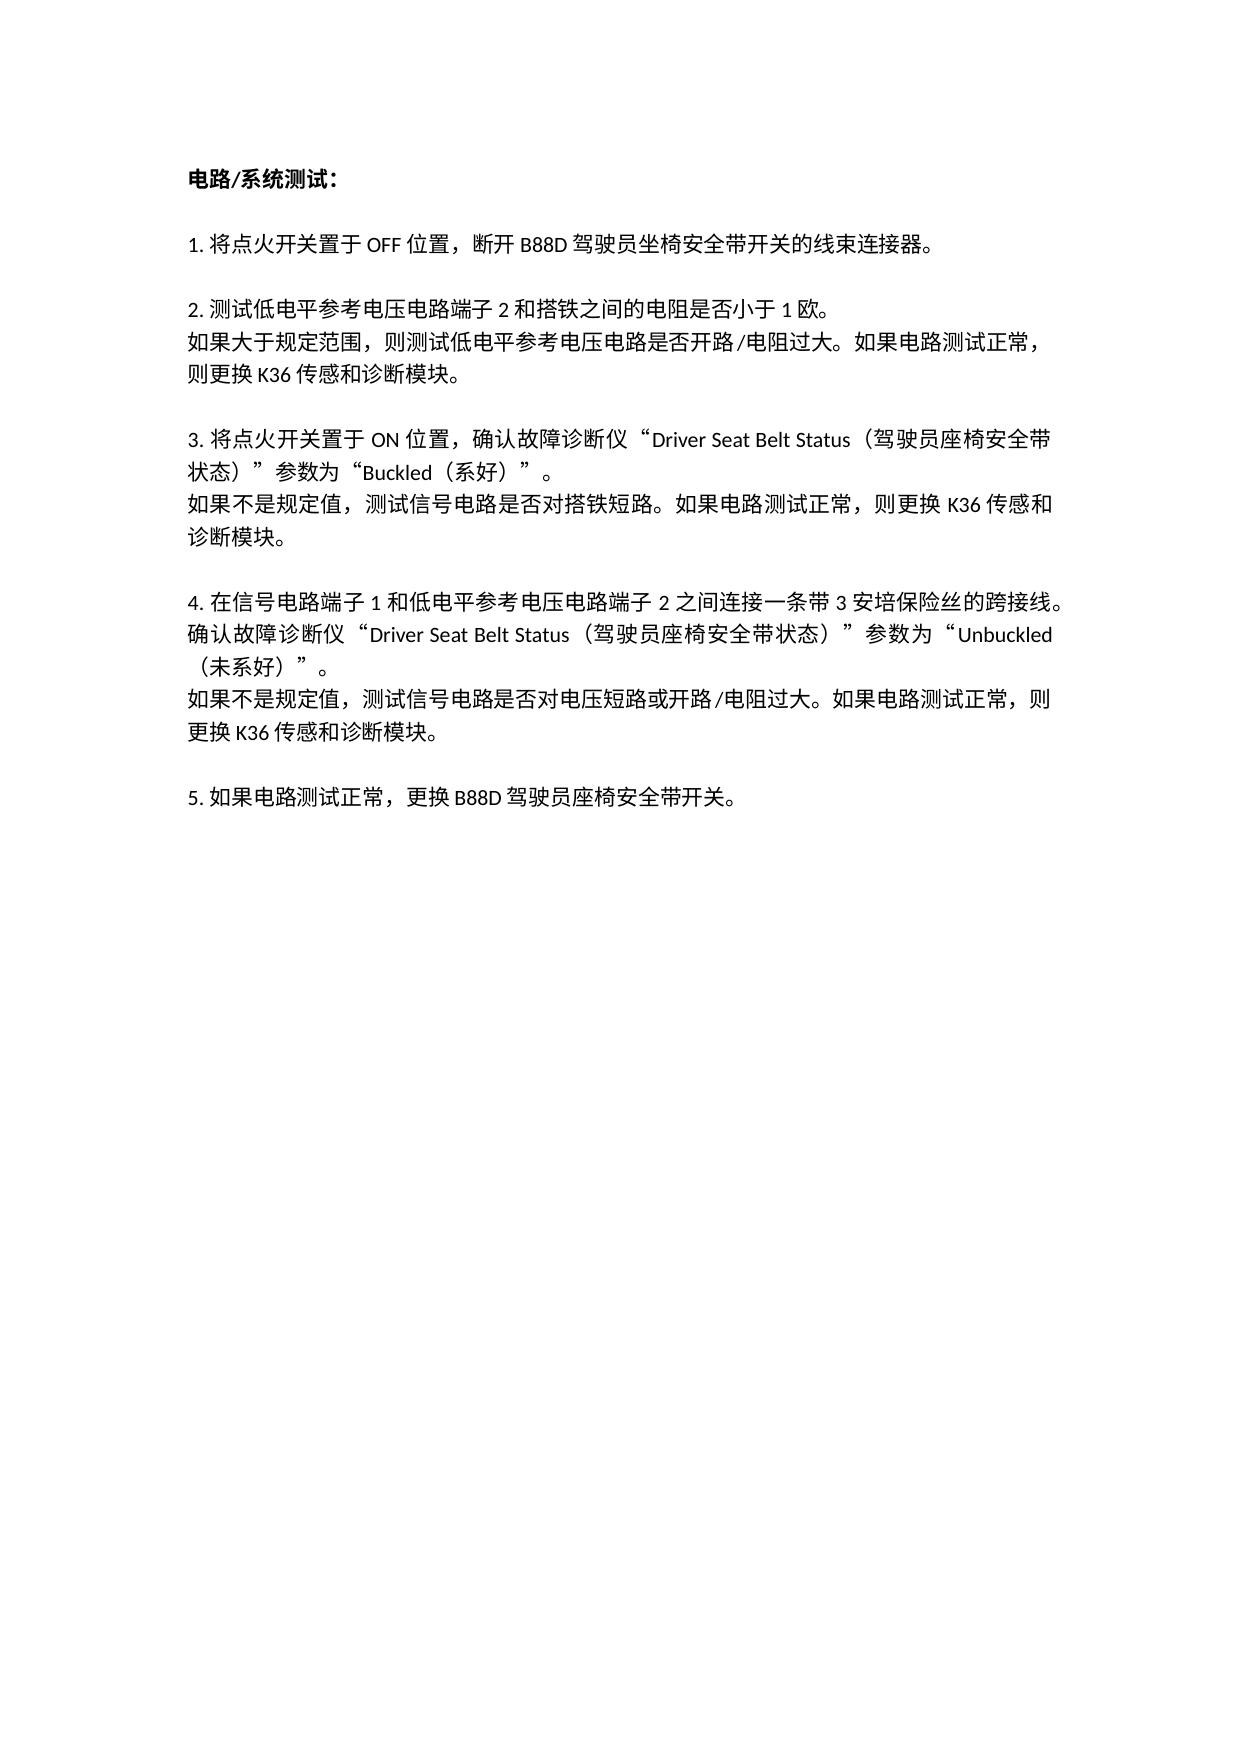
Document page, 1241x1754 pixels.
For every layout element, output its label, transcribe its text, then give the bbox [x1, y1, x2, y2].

text 如果不是规定值，测试信号电路是否对搭铁短路。如果电路测试正常，则更换K36 传感和诊断模块。 [187, 487, 1053, 552]
text 4. 在信号电路端子1 和低电平参考电压电路端子2 之间连接一条带3 安培保险丝的跨接线。确认故障诊断仪“Driver Seat Belt Status（驾驶员座椅安全带状态）”参数为“Unbuckled（未系好）”。 [187, 584, 1053, 682]
text 5. 如果电路测试正常，更换B88D 驾驶员座椅安全带开关。 [187, 779, 1053, 812]
text 3. 将点火开关置于ON 位置，确认故障诊断仪“Driver Seat Belt Status（驾驶员座椅安全带状态）”参数为“Buckled（系好）”。 [187, 422, 1053, 487]
text 如果大于规定范围，则测试低电平参考电压电路是否开路/电阻过大。如果电路测试正常，则更换K36 传感和诊断模块。 [187, 324, 1053, 389]
text 如果不是规定值，测试信号电路是否对电压短路或开路/电阻过大。如果电路测试正常，则更换K36 传感和诊断模块。 [187, 682, 1053, 747]
text 1. 将点火开关置于OFF 位置，断开B88D 驾驶员坐椅安全带开关的线束连接器。 [187, 227, 1053, 259]
text 电路/系统测试： [187, 162, 1053, 194]
text 2. 测试低电平参考电压电路端子2 和搭铁之间的电阻是否小于1 欧。 [187, 292, 1053, 324]
